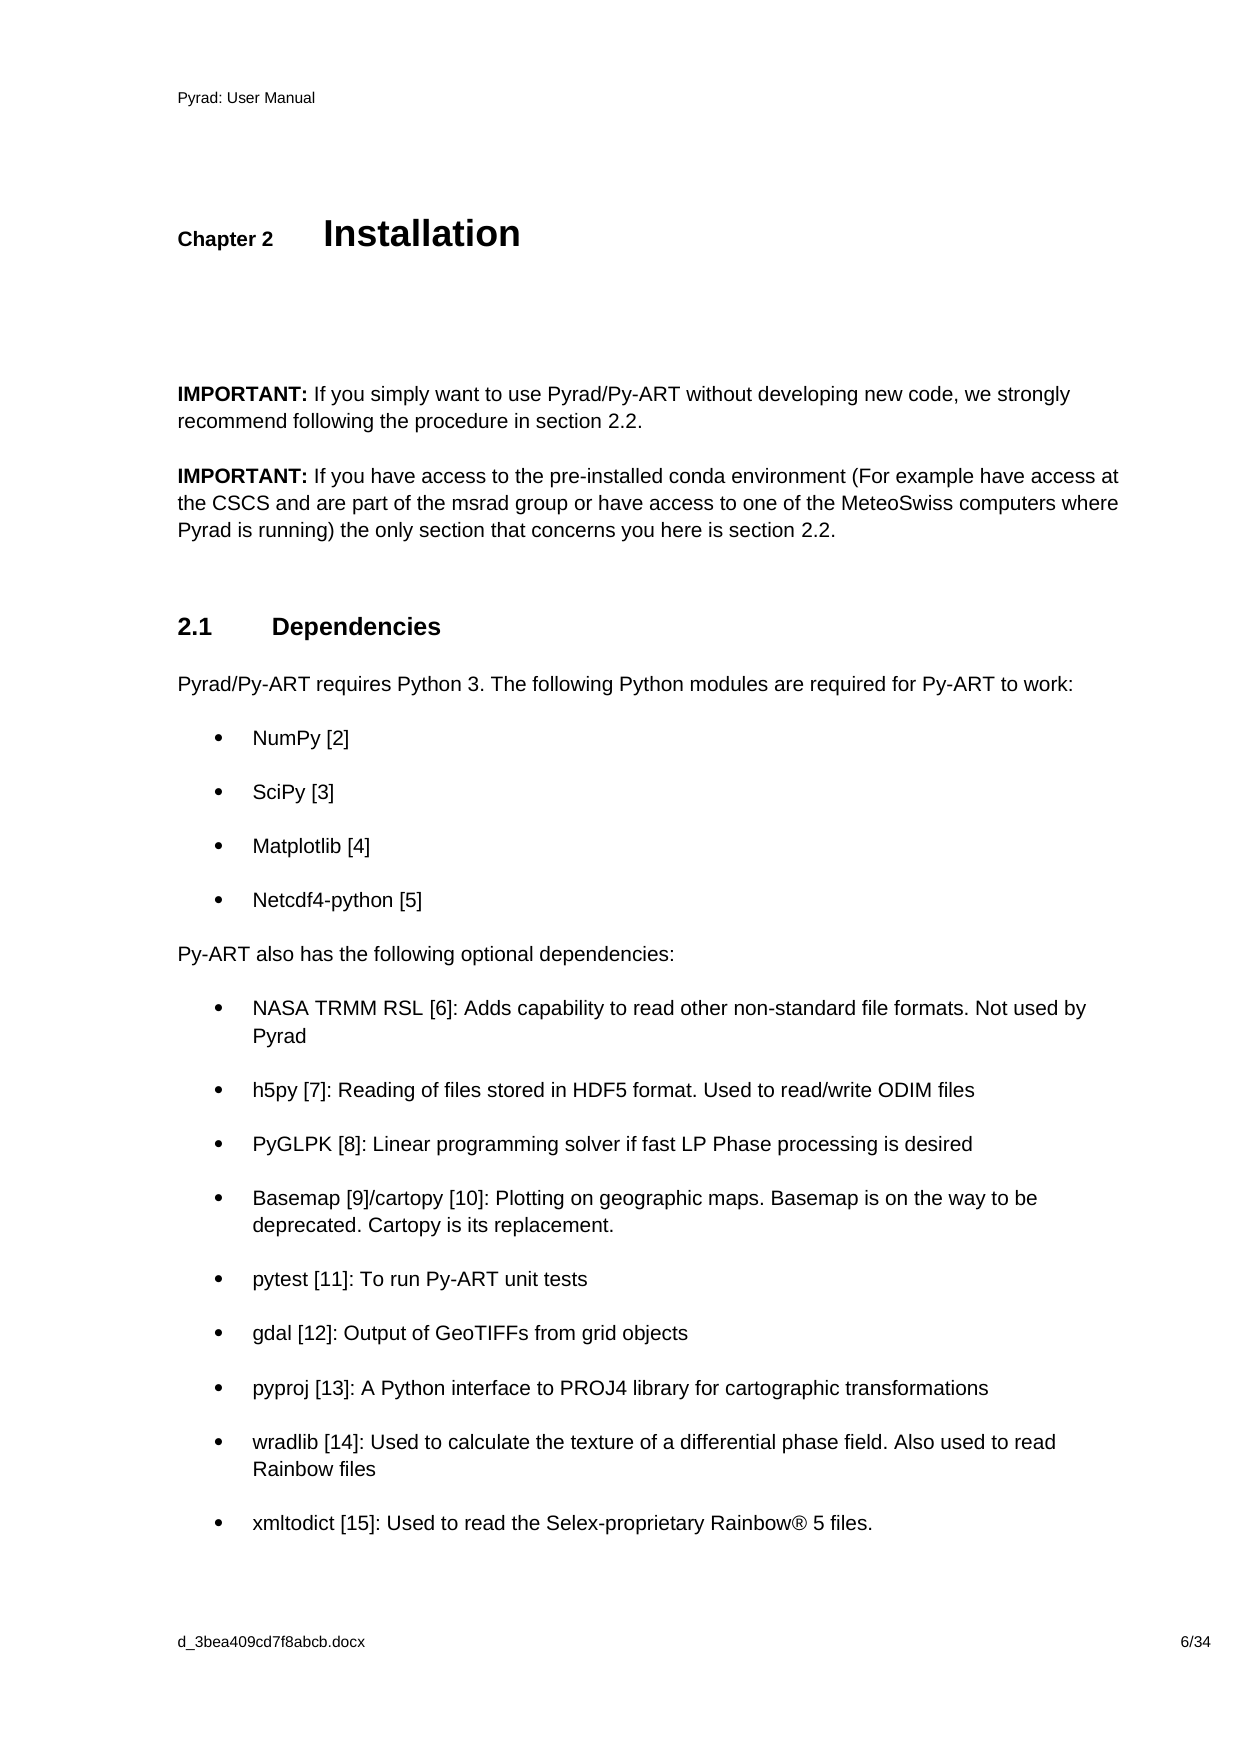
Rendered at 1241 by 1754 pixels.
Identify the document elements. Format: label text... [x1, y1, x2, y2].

text Pyrad/Py-ART requires Python 3. The following Python modules are required for Py-ART to work: [177, 668, 1122, 695]
subtitle Dependencies [177, 612, 1122, 641]
text Py-ART also has the following optional dependencies: [177, 939, 1122, 966]
list pyproj [13]: A Python interface to PROJ4 library for cartographic transformations [215, 1372, 1122, 1399]
list gdal [12]: Output of GeoTIFFs from grid objects [215, 1318, 1122, 1345]
list NumPy [2] [215, 722, 1122, 749]
list xmltodict [15]: Used to read the Selex-proprietary Rainbow® 5 files. [215, 1508, 1122, 1535]
list pytest [11]: To run Py-ART unit tests [215, 1264, 1122, 1291]
list Netcdf4-python [5] [215, 885, 1122, 912]
subtitle Installation [177, 211, 1122, 254]
list wradlib [14]: Used to calculate the texture of a differential phase field. Also used to read Rainbow files [215, 1427, 1122, 1481]
list PyGLPK [8]: Linear programming solver if fast LP Phase processing is desired [215, 1129, 1122, 1156]
text IMPORTANT: If you have access to the pre-installed conda environment (For example have access at the CSCS and are part of the msrad group or have access to one of the MeteoSwiss computers where Pyrad is running) the only section that concerns you here is section 2.2. [177, 460, 1122, 542]
list h5py [7]: Reading of files stored in HDF5 format. Used to read/write ODIM files [215, 1074, 1122, 1102]
text IMPORTANT: If you simply want to use Pyrad/Py-ART without developing new code, we strongly recommend following the procedure in section 2.2. [177, 379, 1122, 433]
list NASA TRMM RSL [6]: Adds capability to read other non-standard file formats. Not used by Pyrad [215, 993, 1122, 1047]
list SciPy [3] [215, 777, 1122, 804]
list Matplotlib [4] [215, 831, 1122, 858]
list Basemap [9]/cartopy [10]: Plotting on geographic maps. Basemap is on the way to be deprecated. Cartopy is its replacement. [215, 1183, 1122, 1237]
